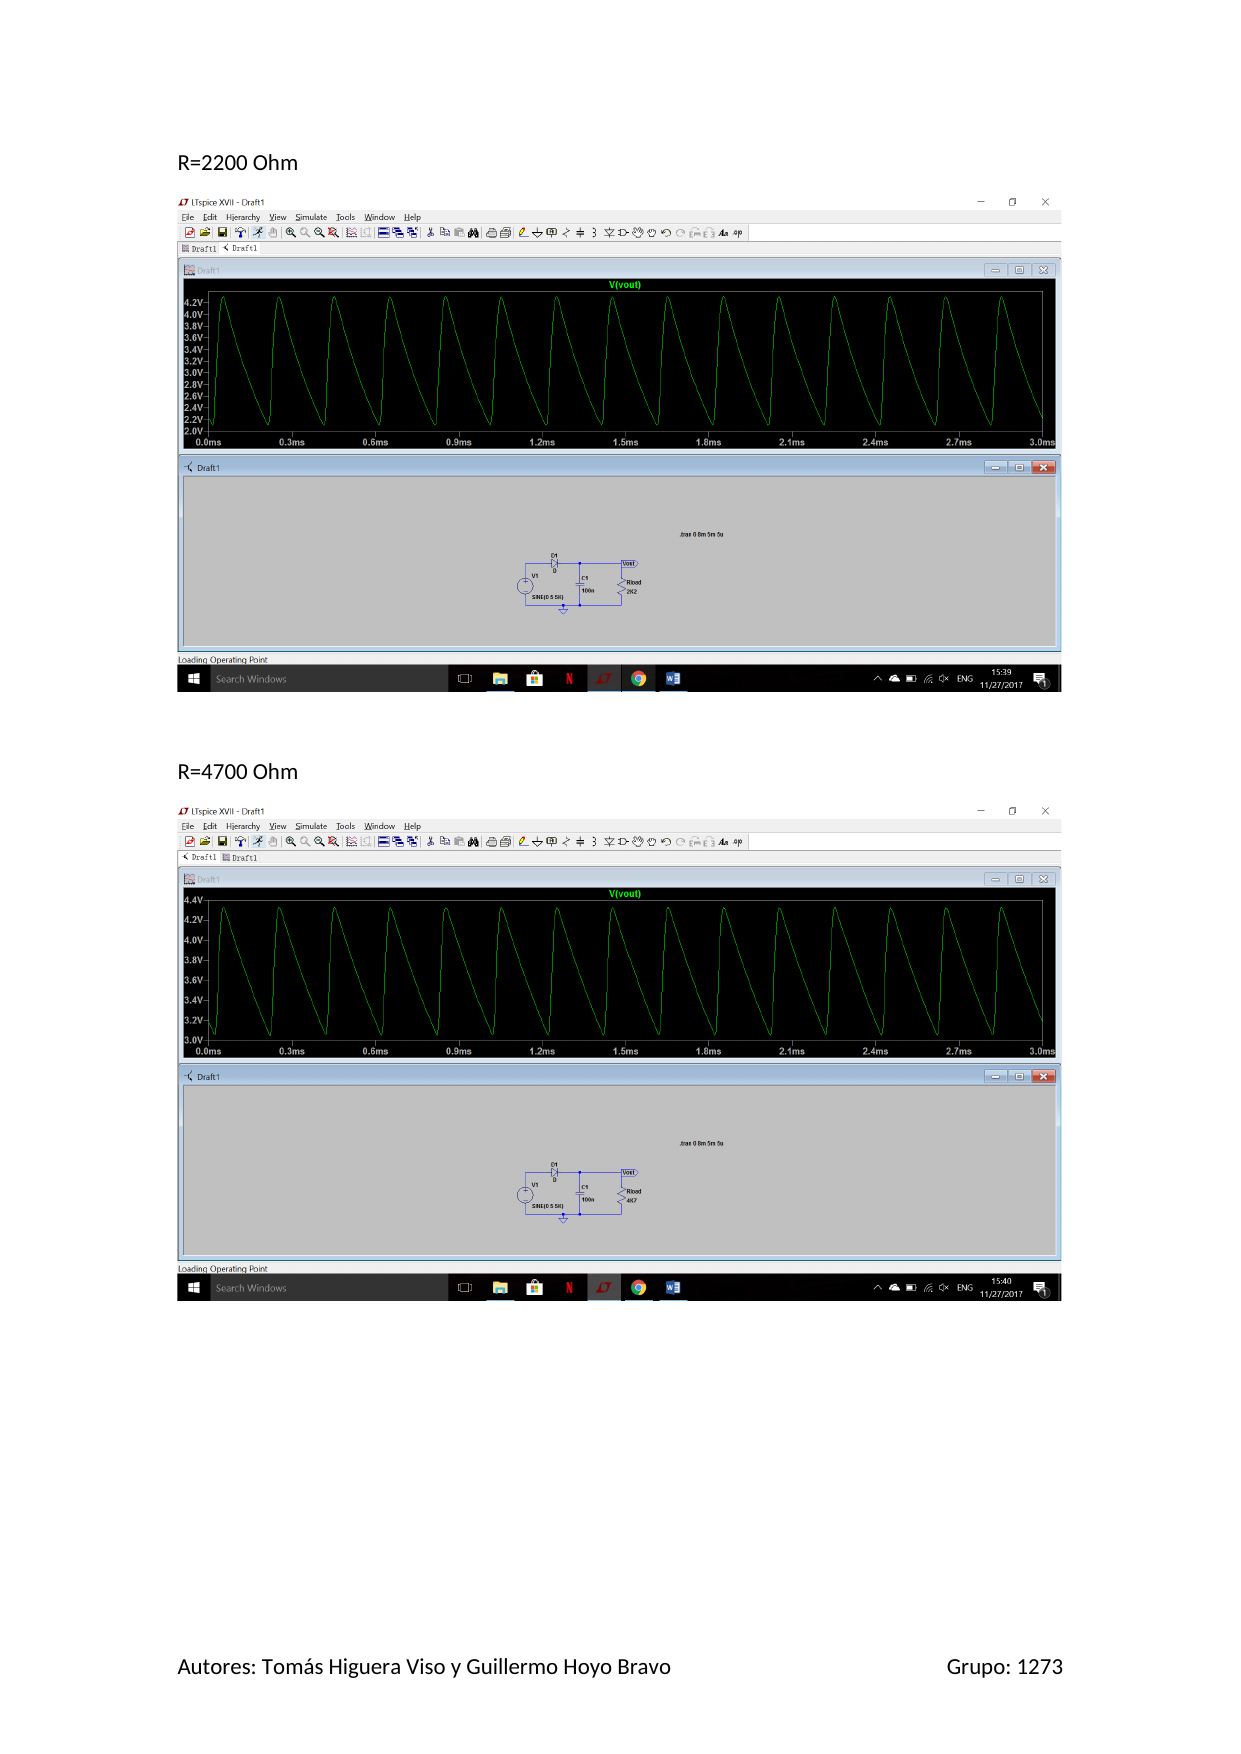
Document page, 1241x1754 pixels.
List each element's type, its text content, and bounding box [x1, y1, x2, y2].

picture [177, 194, 1062, 692]
picture [177, 803, 1062, 1301]
text R=4700 Ohm [177, 757, 1063, 785]
text R=2200 Ohm [177, 148, 1063, 176]
